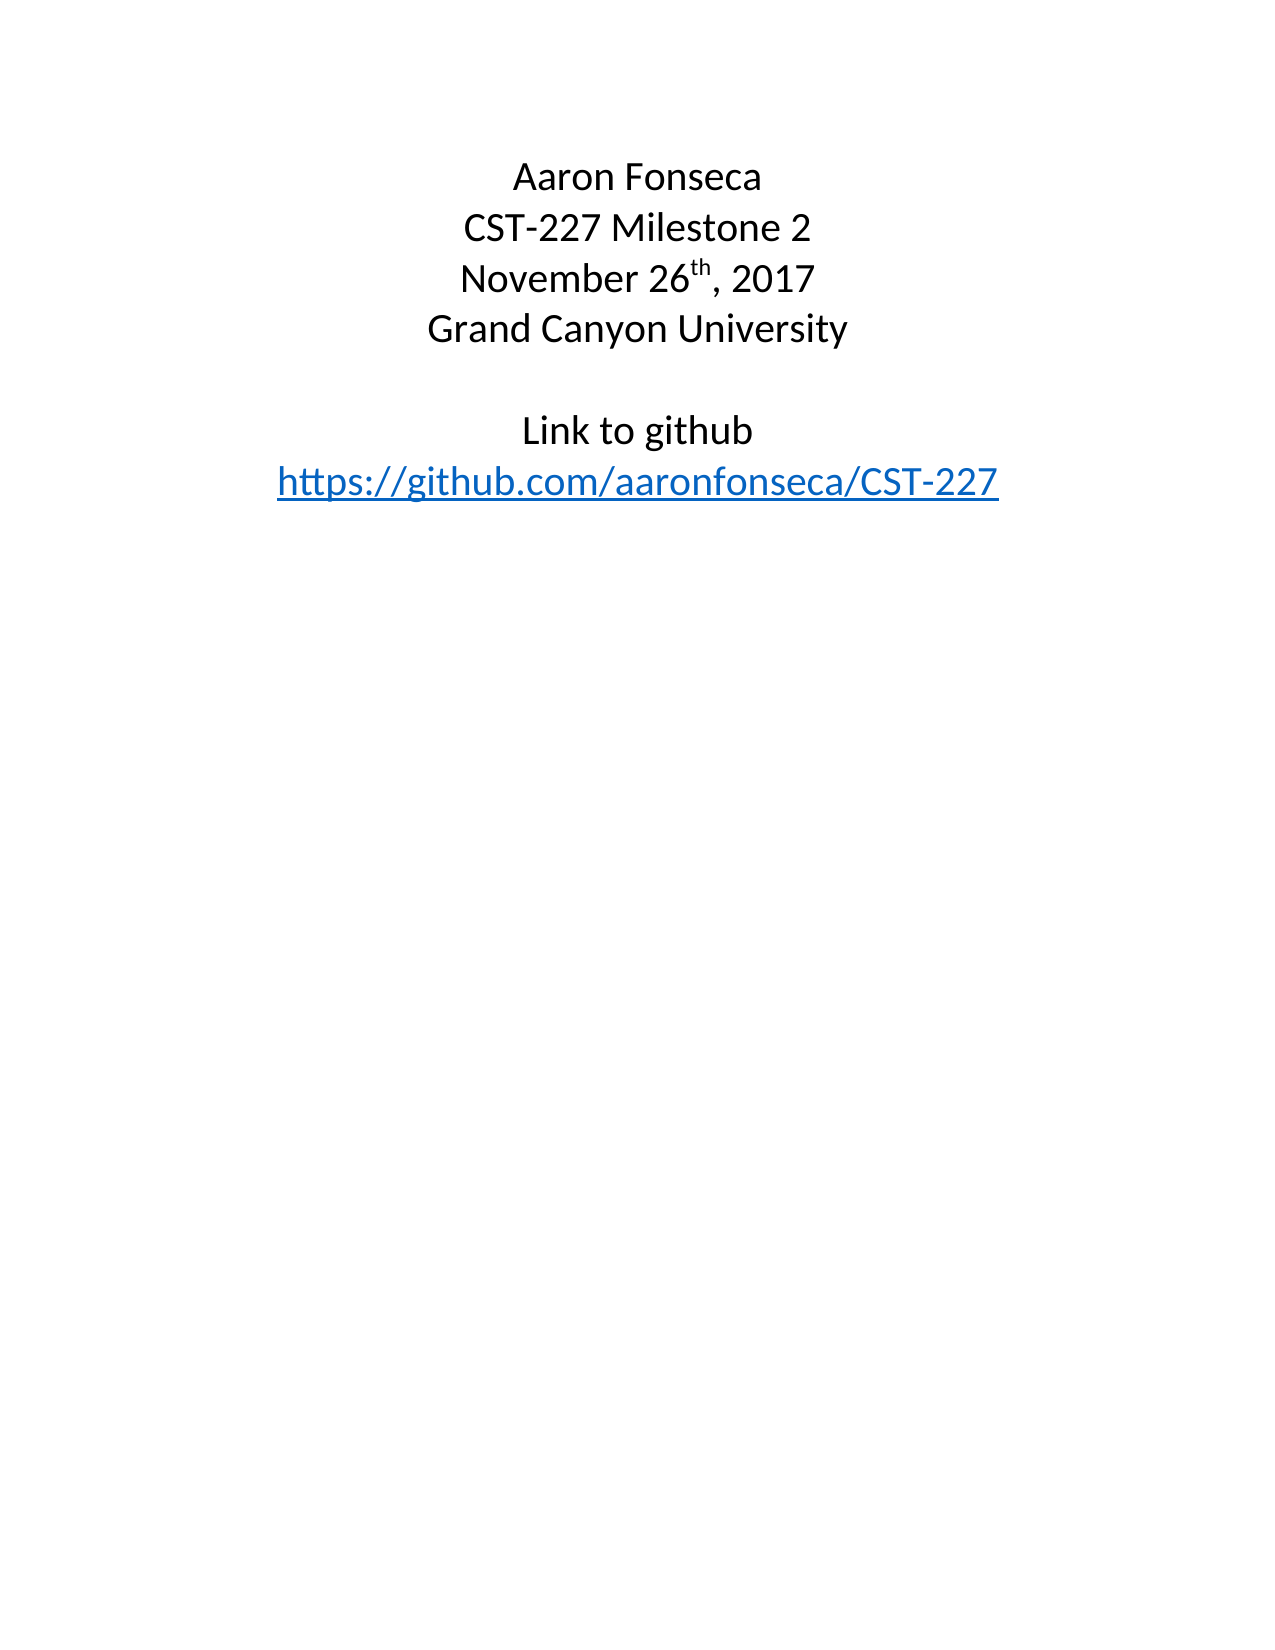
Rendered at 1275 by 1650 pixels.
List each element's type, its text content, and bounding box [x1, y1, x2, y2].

text Link to github [150, 404, 1125, 455]
text November 26th, 2017 [150, 252, 1125, 302]
text https://github.com/aaronfonseca/CST-227 [150, 455, 1125, 506]
text Grand Canyon University [150, 302, 1125, 353]
text CST-227 Milestone 2 [150, 201, 1125, 252]
text Aaron Fonseca [150, 150, 1125, 201]
